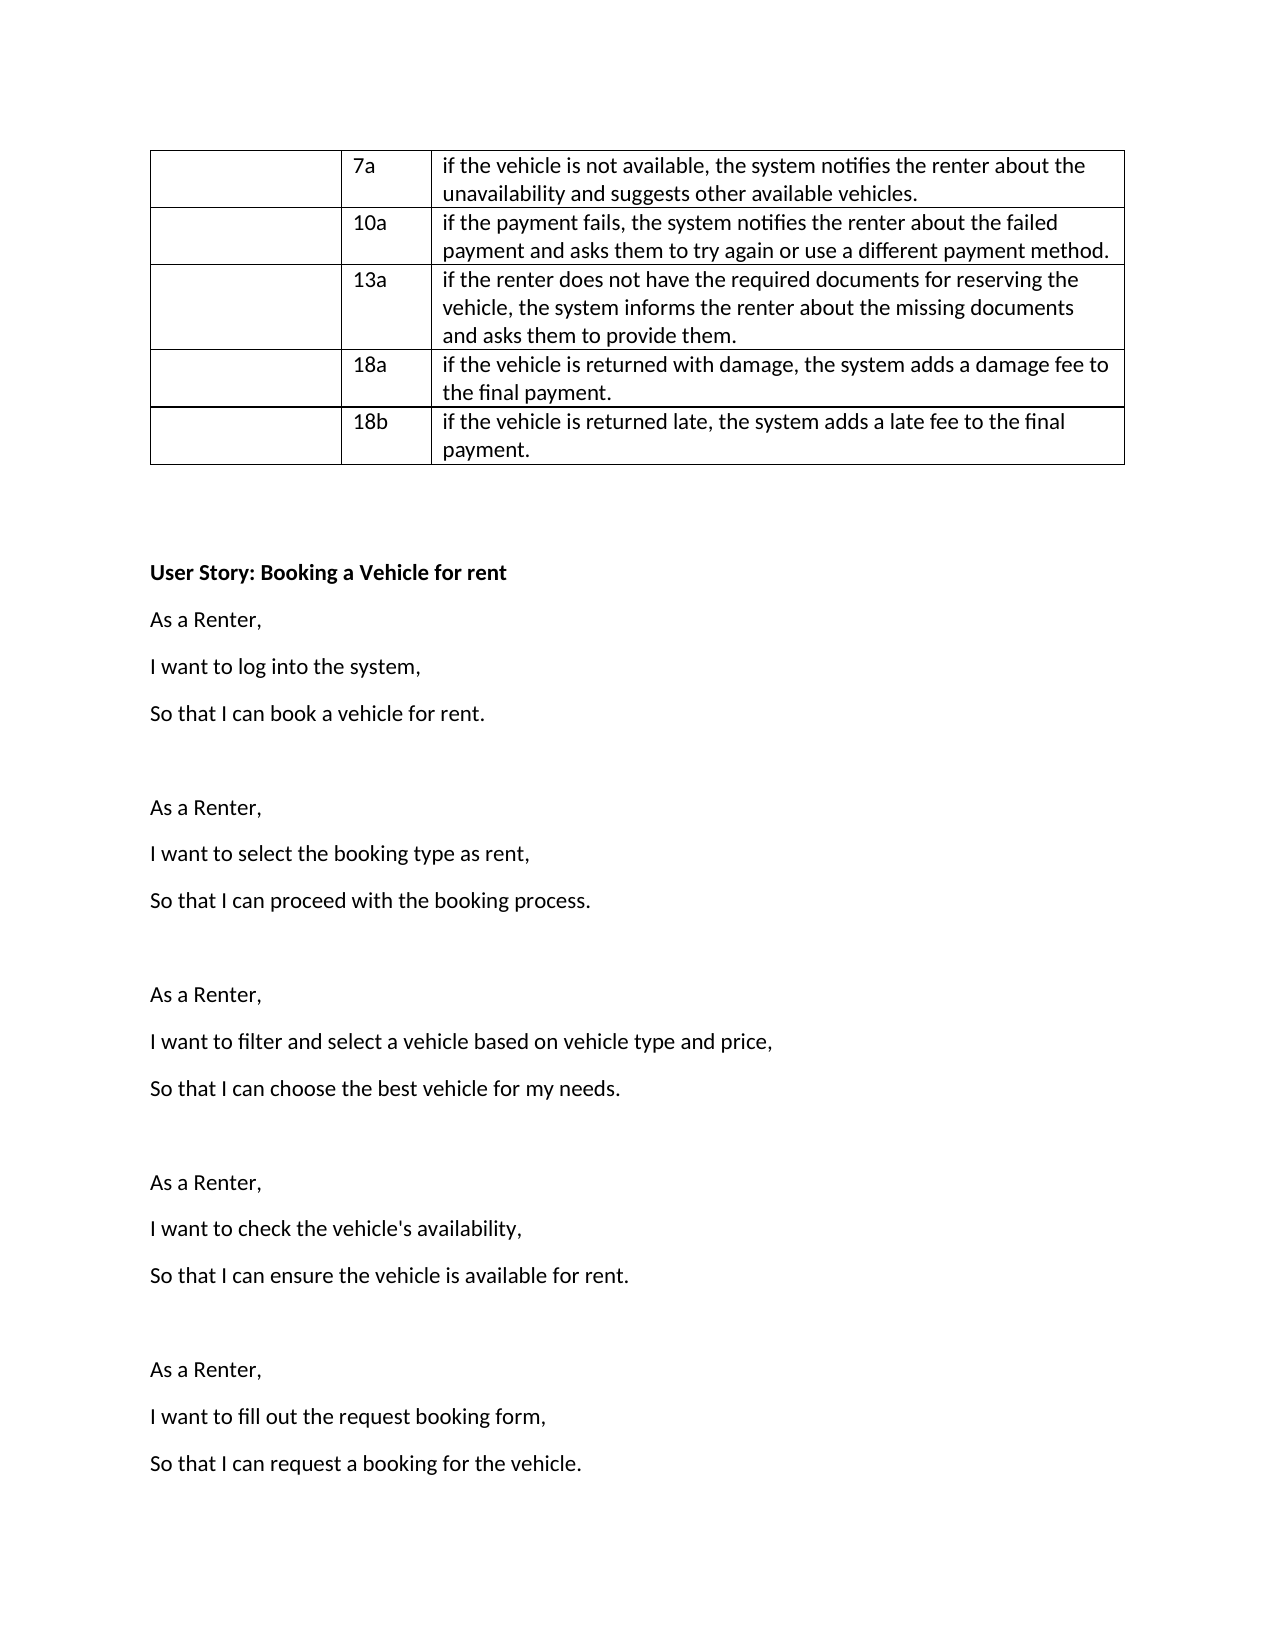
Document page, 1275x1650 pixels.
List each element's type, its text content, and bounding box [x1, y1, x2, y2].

table_cell if the payment fails, the system notifies the renter about the failed payment and asks them to try again or use a different payment method. [432, 208, 1124, 264]
table_cell if the vehicle is returned with damage, the system adds a damage fee to the final payment. [432, 350, 1124, 406]
table_cell if the renter does not have the required documents for reserving the vehicle, the system informs the renter about the missing documents and asks them to provide them. [432, 265, 1124, 349]
text As a Renter, [150, 793, 1125, 821]
text So that I can ensure the vehicle is available for rent. [150, 1261, 1125, 1289]
text I want to check the vehicle's availability, [150, 1214, 1125, 1242]
table_cell 7a [342, 151, 431, 207]
table_cell 13a [342, 265, 431, 349]
text I want to fill out the request booking form, [150, 1402, 1125, 1430]
text I want to log into the system, [150, 652, 1125, 680]
text User Story: Booking a Vehicle for rent [150, 558, 1125, 586]
text I want to filter and select a vehicle based on vehicle type and price, [150, 1027, 1125, 1055]
text So that I can request a booking for the vehicle. [150, 1449, 1125, 1477]
text As a Renter, [150, 980, 1125, 1008]
table_cell 18a [342, 350, 431, 406]
table_cell [151, 350, 341, 406]
table_cell [151, 408, 341, 463]
text As a Renter, [150, 605, 1125, 633]
text So that I can book a vehicle for rent. [150, 699, 1125, 727]
text As a Renter, [150, 1168, 1125, 1196]
table_cell if the vehicle is returned late, the system adds a late fee to the final payment. [432, 408, 1124, 463]
table_cell [151, 151, 341, 207]
text I want to select the booking type as rent, [150, 839, 1125, 867]
text As a Renter, [150, 1355, 1125, 1383]
table_cell [151, 208, 341, 264]
table_cell [151, 265, 341, 349]
text So that I can choose the best vehicle for my needs. [150, 1074, 1125, 1102]
table_cell 10a [342, 208, 431, 264]
table_cell 18b [342, 408, 431, 463]
text So that I can proceed with the booking process. [150, 886, 1125, 914]
table_cell if the vehicle is not available, the system notifies the renter about the unavailability and suggests other available vehicles. [432, 151, 1124, 207]
